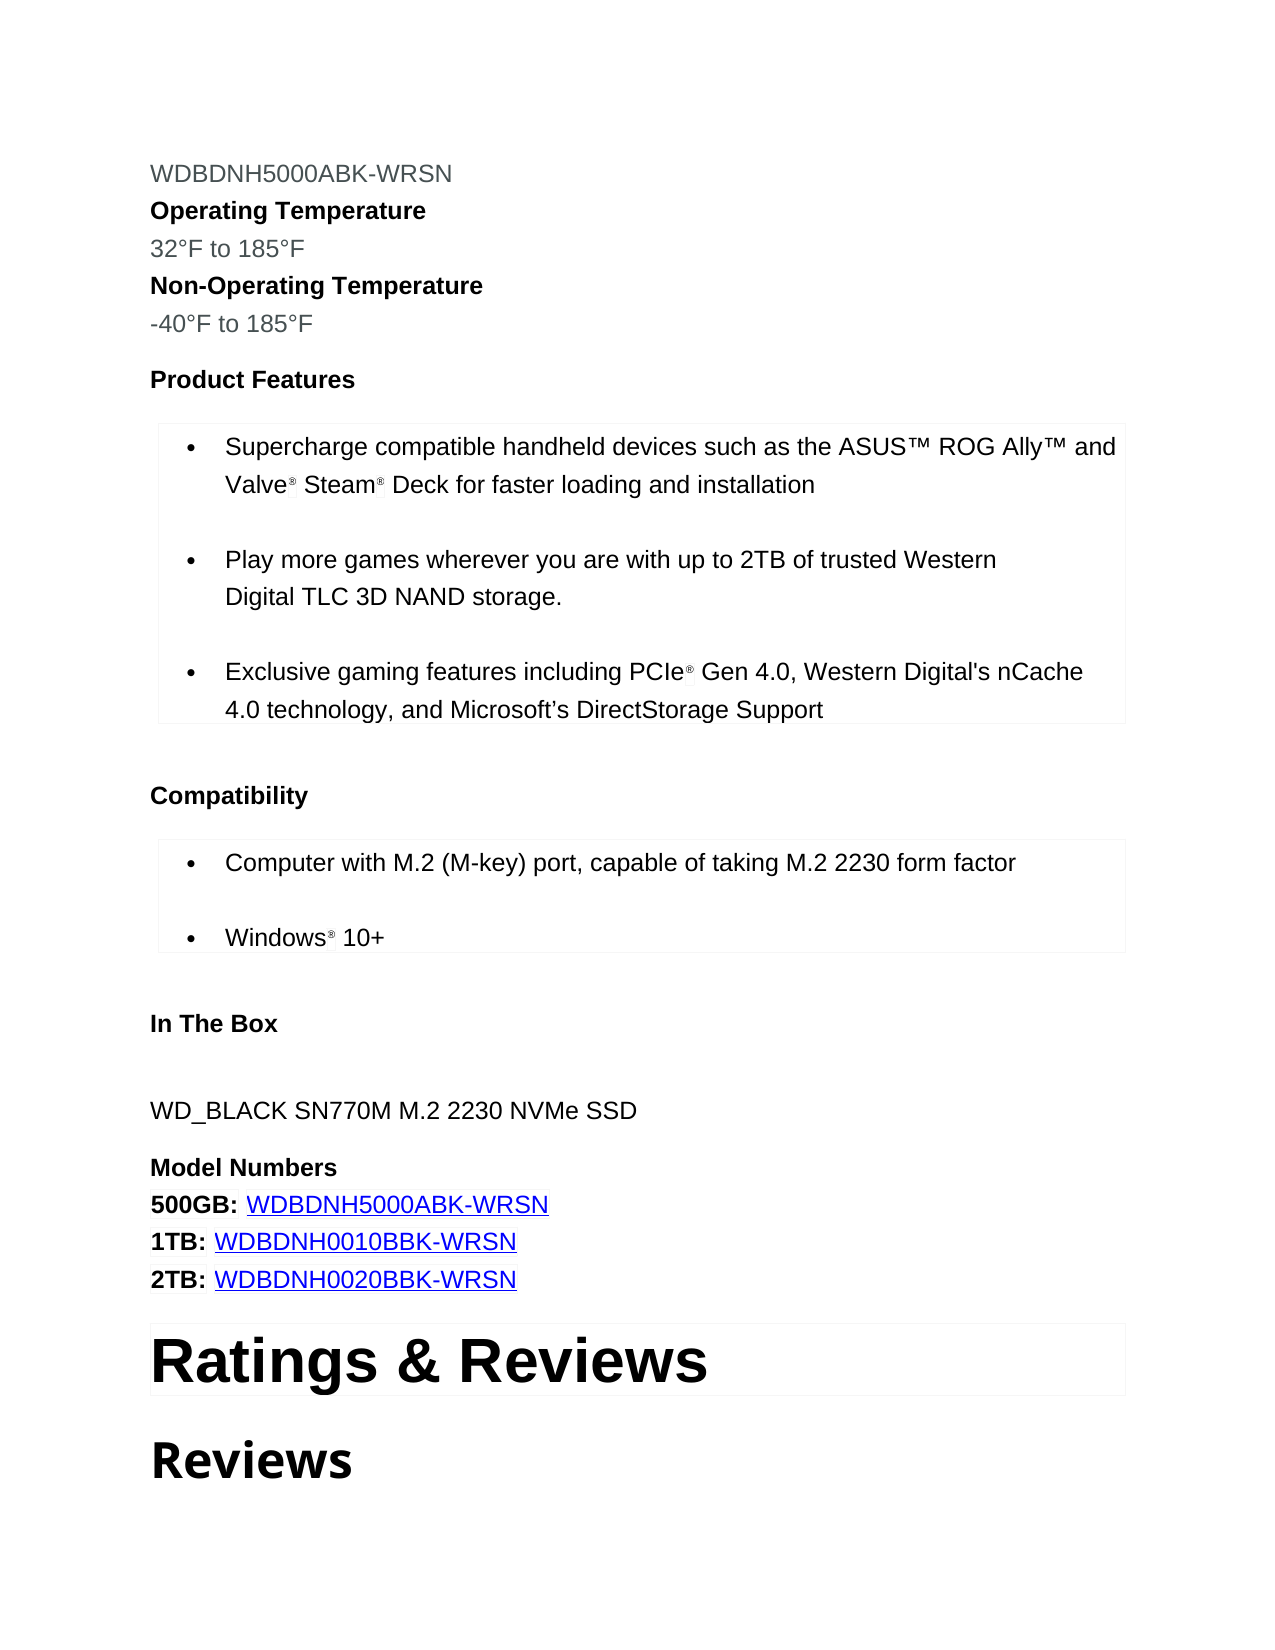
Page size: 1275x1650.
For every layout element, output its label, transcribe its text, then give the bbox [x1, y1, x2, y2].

text Product Features [150, 337, 1125, 394]
list Play more games wherever you are with up to 2TB of trusted Western Digital TLC 3D NAND storage. [159, 535, 1125, 611]
text WDBDNH5000ABK-WRSN [150, 150, 1125, 187]
text Model Numbers [150, 1125, 1125, 1181]
text 32°F to 185°F [150, 225, 1125, 262]
text Compatibility [150, 753, 1125, 809]
text -40°F to 185°F [150, 300, 1125, 337]
list Windows® 10+ [159, 913, 1125, 952]
text Operating Temperature [150, 187, 1125, 225]
list Supercharge compatible handheld devices such as the ASUS™ ROG Ally™ and Valve® Steam® Deck for faster loading and installation [159, 424, 1125, 498]
text In The Box [150, 981, 1125, 1037]
text Non-Operating Temperature [150, 262, 1125, 300]
text 2TB: WDBDNH0020BBK-WRSN [150, 1256, 1125, 1294]
text Ratings & Reviews [151, 1324, 1125, 1395]
text WD_BLACK SN770M M.2 2230 NVMe SSD [150, 1088, 1125, 1125]
text Reviews [150, 1425, 1125, 1493]
list Computer with M.2 (M-key) port, capable of taking M.2 2230 form factor [159, 840, 1125, 877]
text 1TB: WDBDNH0010BBK-WRSN [150, 1219, 1125, 1256]
text 500GB: WDBDNH5000ABK-WRSN [150, 1181, 1125, 1219]
list Exclusive gaming features including PCIe® Gen 4.0, Western Digital's nCache 4.0 technology, and Microsoft’s DirectStorage Support [159, 648, 1125, 723]
